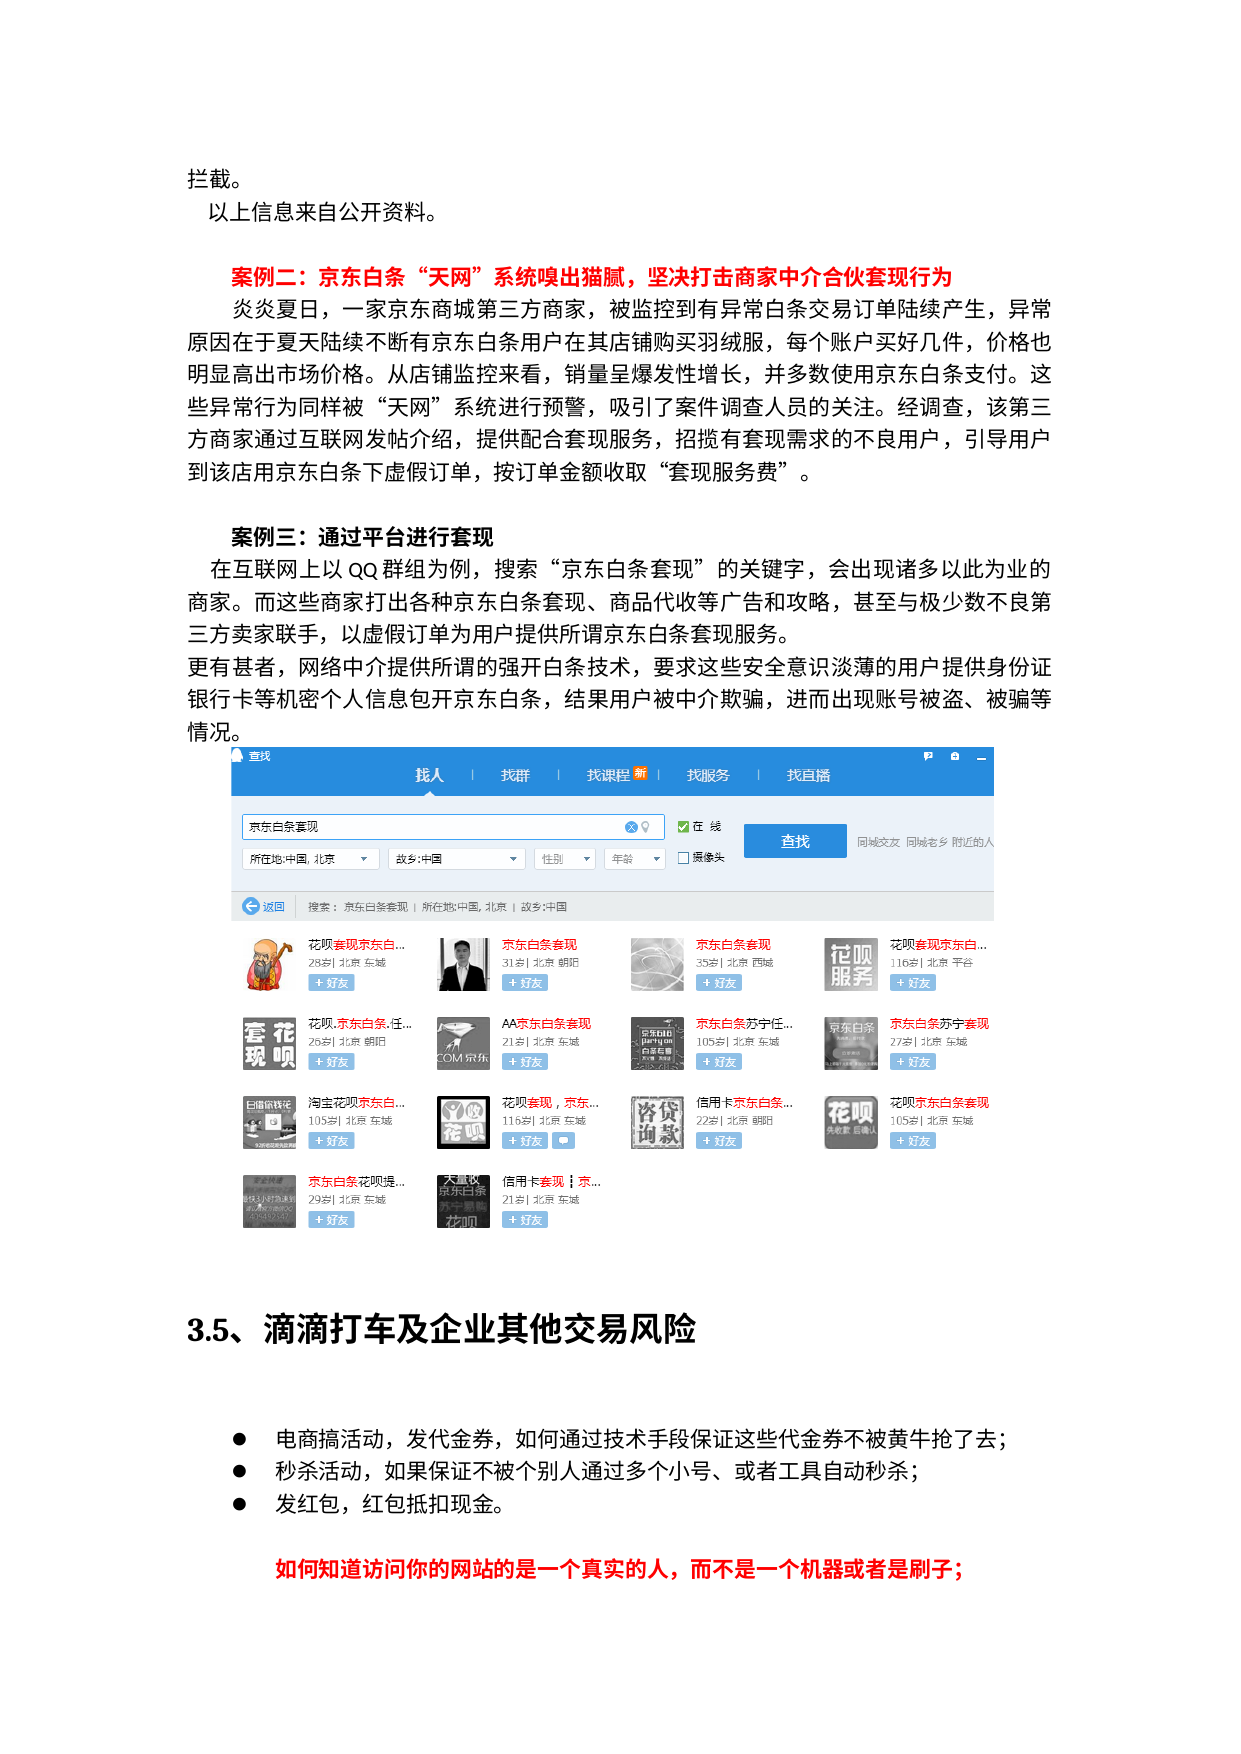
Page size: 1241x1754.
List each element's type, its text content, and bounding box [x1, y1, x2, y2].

text 案例二：京东白条“天网”系统嗅出猫腻，坚决打击商家中介合伙套现行为 [187, 259, 1053, 292]
text 以上信息来自公开资料。 [187, 194, 1053, 227]
list 秒杀活动，如果保证不被个别人通过多个小号、或者工具自动秒杀； [231, 1454, 1053, 1486]
picture [231, 747, 994, 1259]
list 电商搞活动，发代金券，如何通过技术手段保证这些代金券不被黄牛抢了去； [231, 1421, 1053, 1454]
text 更有甚者，网络中介提供所谓的强开白条技术，要求这些安全意识淡薄的用户提供身份证、银行卡等机密个人信息包开京东白条，结果用户被中介欺骗，进而出现账号被盗、被骗等情况。 [187, 649, 1053, 747]
text 炎炎夏日，一家京东商城第三方商家，被监控到有异常白条交易订单陆续产生，异常原因在于夏天陆续不断有京东白条用户在其店铺购买羽绒服，每个账户买好几件，价格也明显高出市场价格。从店铺监控来看，销量呈爆发性增长，并多数使用京东白条支付。这些异常行为同样被“天网”系统进行预警，吸引了案件调查人员的关注。经调查，该第三方商家通过互联网发帖介绍，提供配合套现服务，招揽有套现需求的不良用户，引导用户到该店用京东白条下虚假订单，按订单金额收取“套现服务费”。 [187, 292, 1053, 487]
list 发红包，红包抵扣现金。 [231, 1486, 1053, 1519]
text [187, 162, 1053, 194]
list 如何知道访问你的网站的是一个真实的人，而不是一个机器或者是刷子； [275, 1551, 1053, 1584]
subtitle 3.5、滴滴打车及企业其他交易风险 [187, 1294, 1053, 1359]
text 在互联网上以QQ群组为例，搜索“京东白条套现”的关键字，会出现诸多以此为业的商家。而这些商家打出各种京东白条套现、商品代收等广告和攻略，甚至与极少数不良第三方卖家联手，以虚假订单为用户提供所谓京东白条套现服务。 [187, 552, 1053, 649]
text 案例三：通过平台进行套现 [187, 519, 1053, 552]
